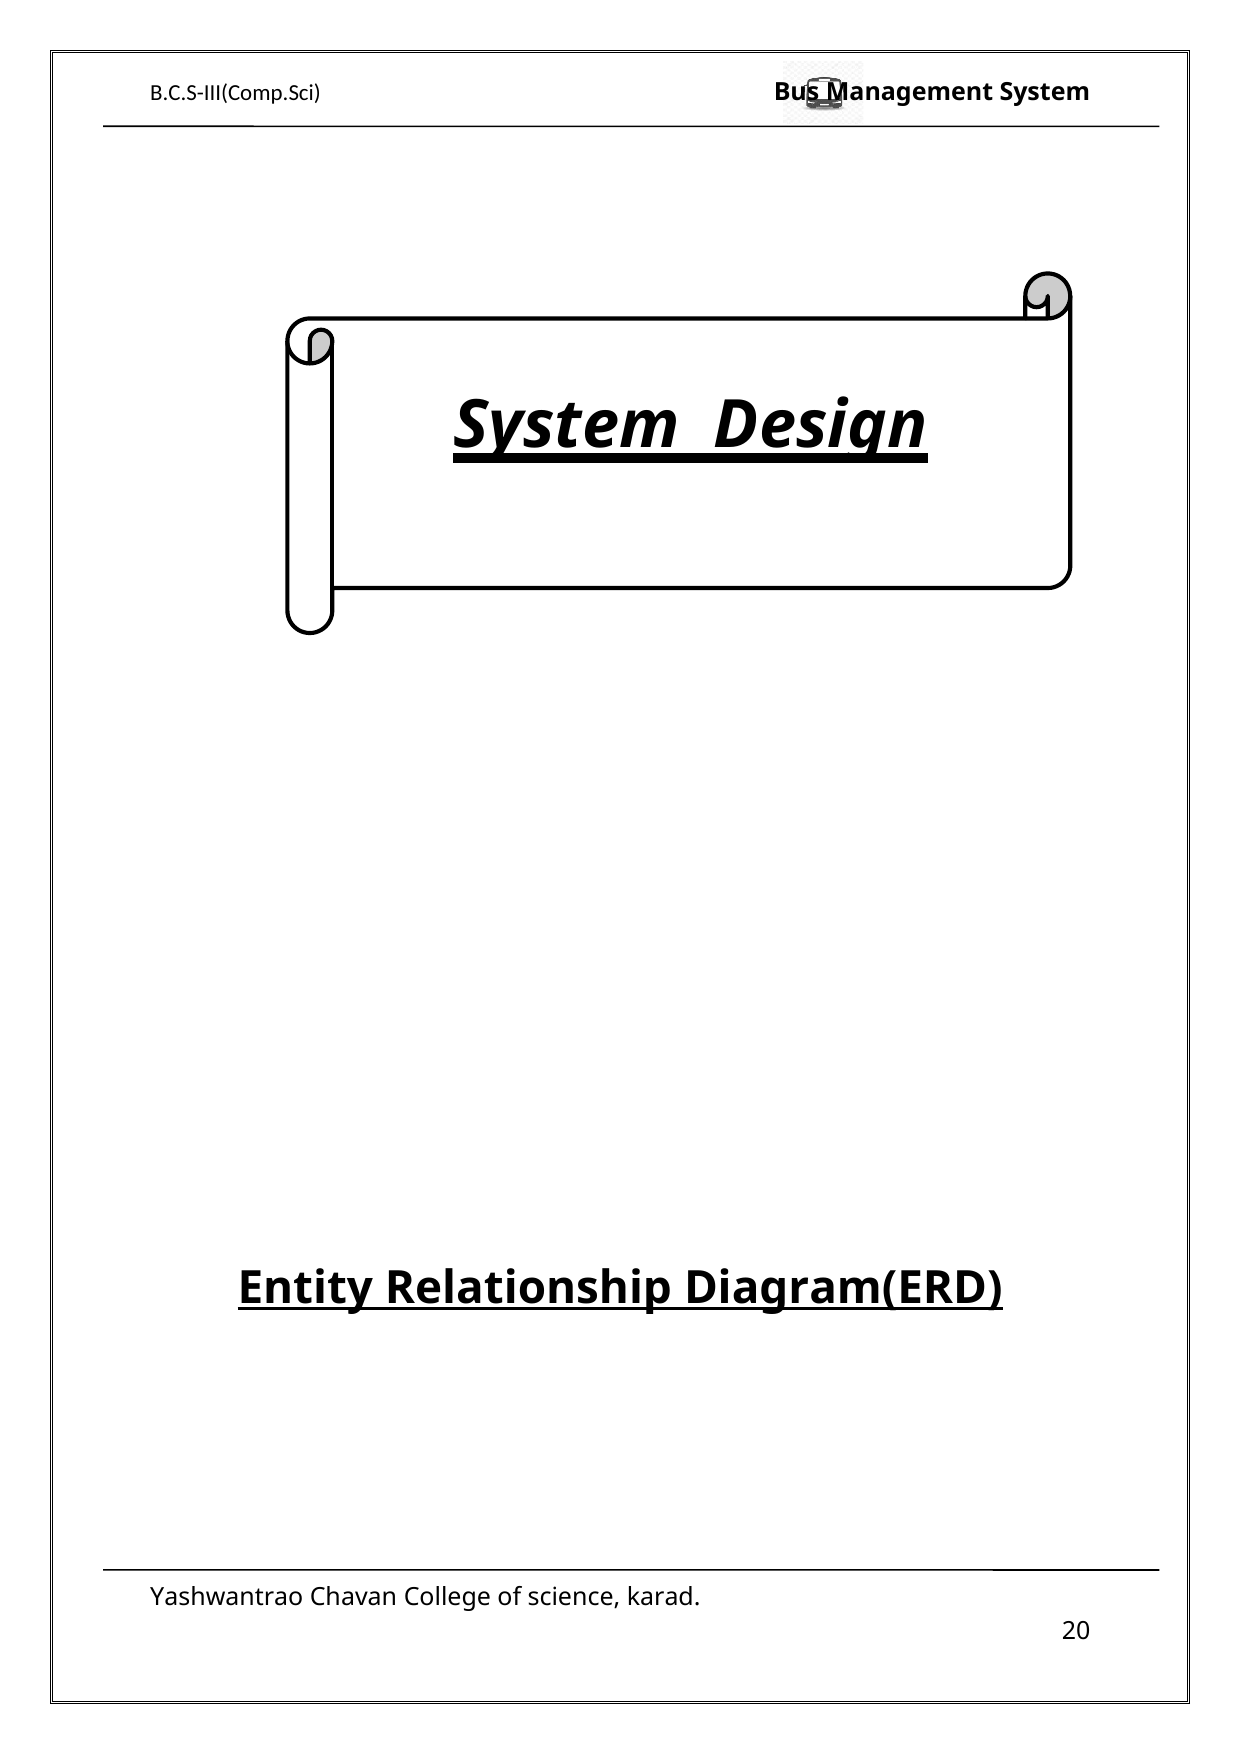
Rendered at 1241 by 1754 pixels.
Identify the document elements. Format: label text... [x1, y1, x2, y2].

text Entity Relationship Diagram(ERD) [150, 1254, 1090, 1317]
picture [783, 61, 864, 124]
